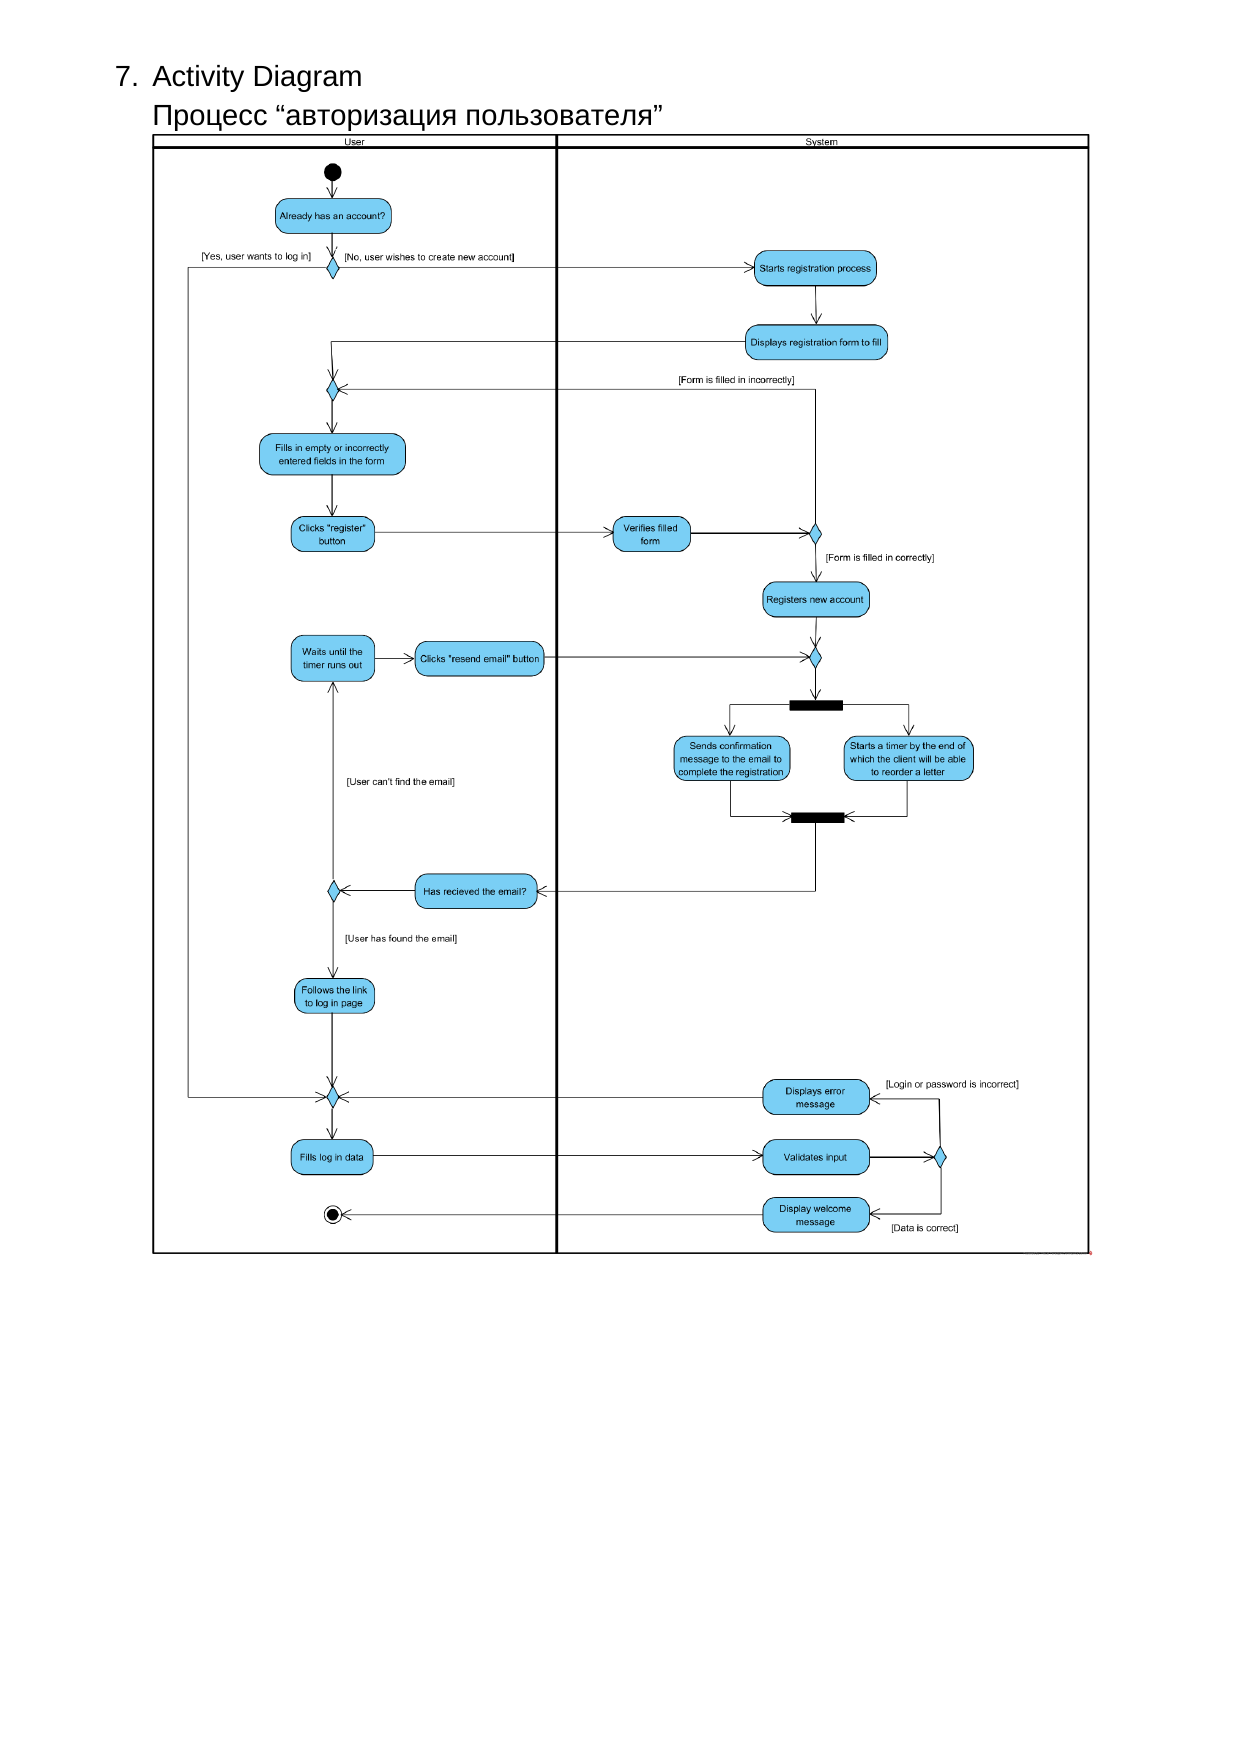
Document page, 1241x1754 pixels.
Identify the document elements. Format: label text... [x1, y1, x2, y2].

picture [152, 131, 1093, 1257]
list Activity Diagram [114, 59, 1169, 93]
text Процесс “авторизация пользователя” [77, 98, 1169, 131]
